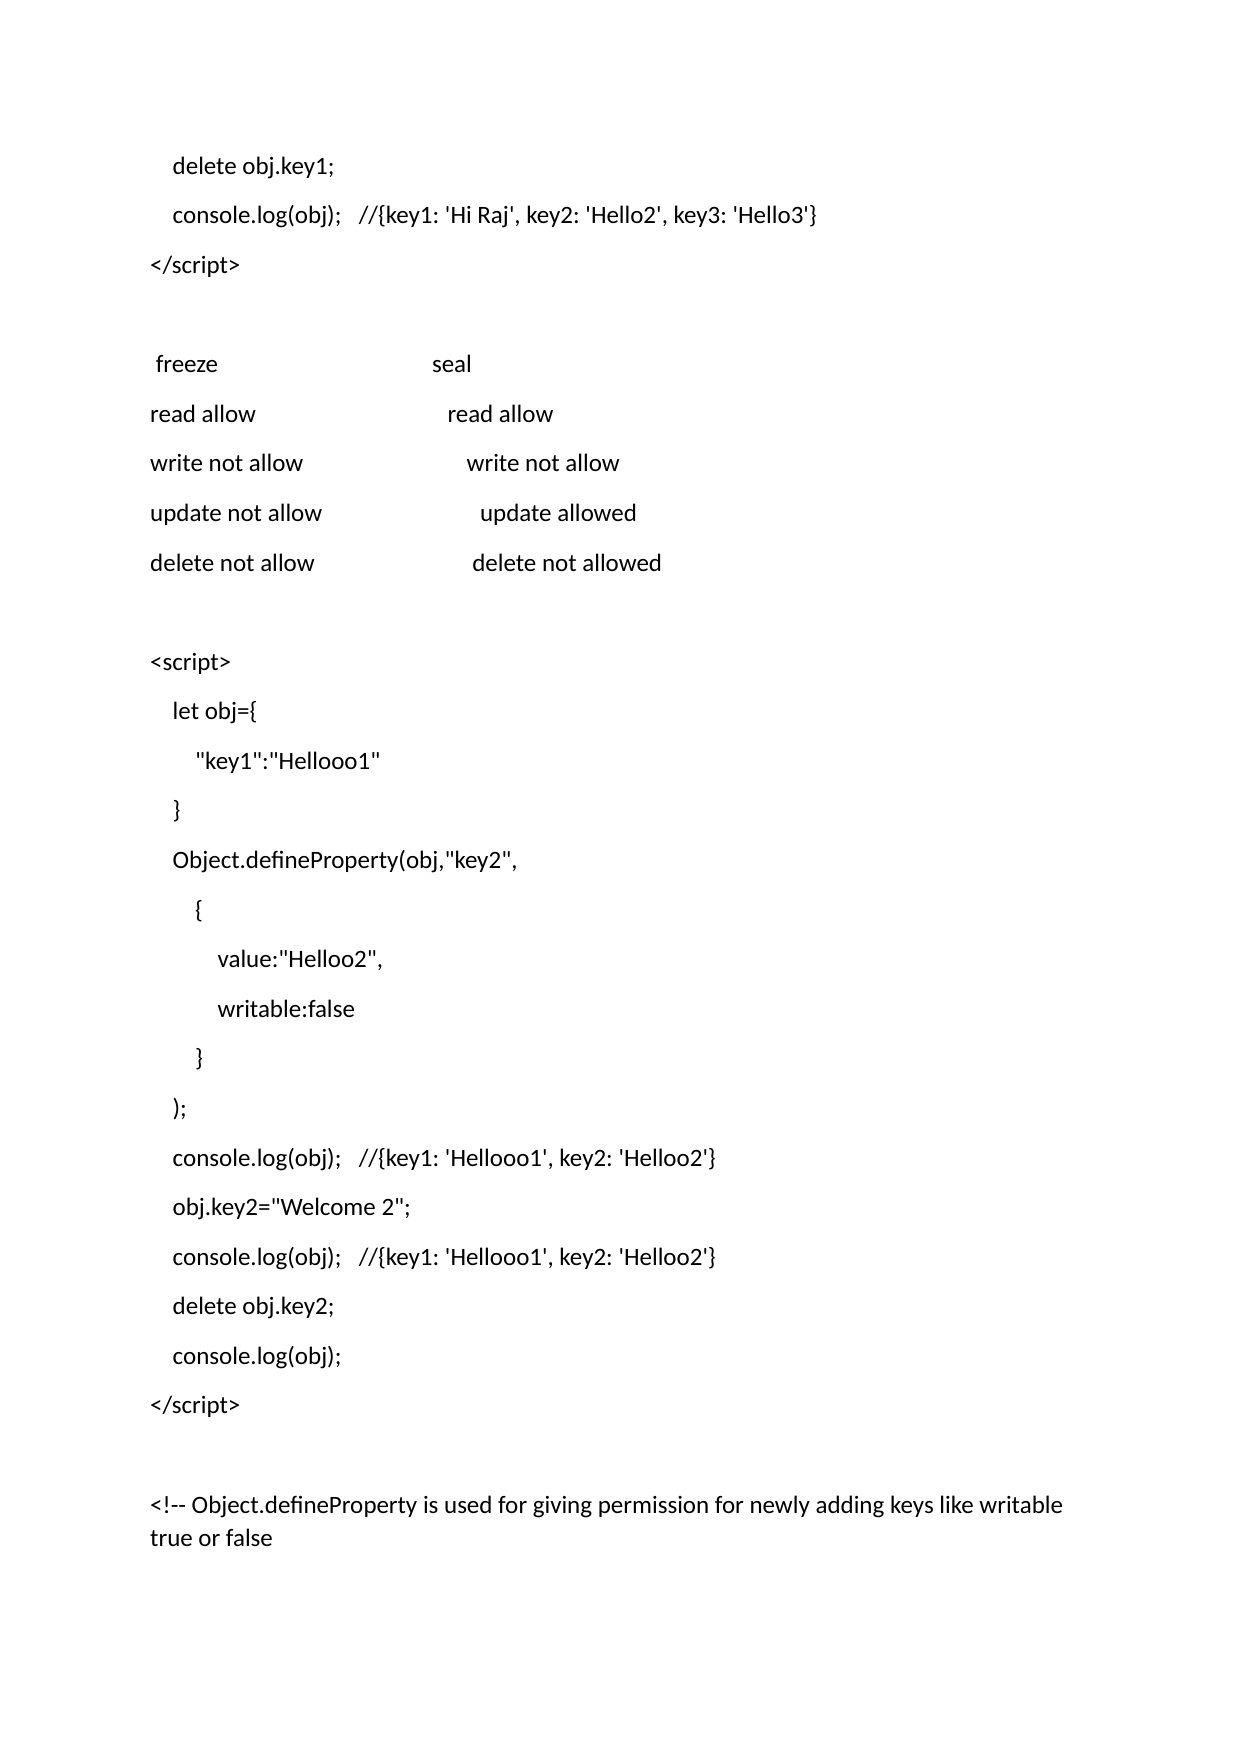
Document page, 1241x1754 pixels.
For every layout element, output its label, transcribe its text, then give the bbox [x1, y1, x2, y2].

text let obj={ [150, 695, 1090, 726]
text read allow read allow [150, 398, 1090, 428]
text </script> [150, 1389, 1090, 1420]
text ); [150, 1092, 1090, 1123]
text freeze seal [150, 348, 1090, 379]
text delete not allow delete not allowed [150, 547, 1090, 577]
text Object.defineProperty(obj,"key2", [150, 844, 1090, 875]
text obj.key2="Welcome 2"; [150, 1191, 1090, 1222]
text <!-- Object.defineProperty is used for giving permission for newly adding keys like writable true or false [150, 1489, 1090, 1552]
text <script> [150, 646, 1090, 676]
text delete obj.key2; [150, 1290, 1090, 1321]
text console.log(obj); //{key1: 'Hellooo1', key2: 'Helloo2'} [150, 1241, 1090, 1271]
text } [150, 1042, 1090, 1073]
text } [150, 794, 1090, 825]
text update not allow update allowed [150, 497, 1090, 528]
text console.log(obj); [150, 1340, 1090, 1371]
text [150, 199, 1090, 230]
text console.log(obj); //{key1: 'Hellooo1', key2: 'Helloo2'} [150, 1142, 1090, 1172]
text value:"Helloo2", [150, 943, 1090, 974]
text { [150, 894, 1090, 924]
text write not allow write not allow [150, 447, 1090, 478]
text "key1":"Hellooo1" [150, 745, 1090, 776]
text </script> [150, 249, 1090, 280]
text writable:false [150, 993, 1090, 1023]
text delete obj.key1; [150, 150, 1090, 181]
